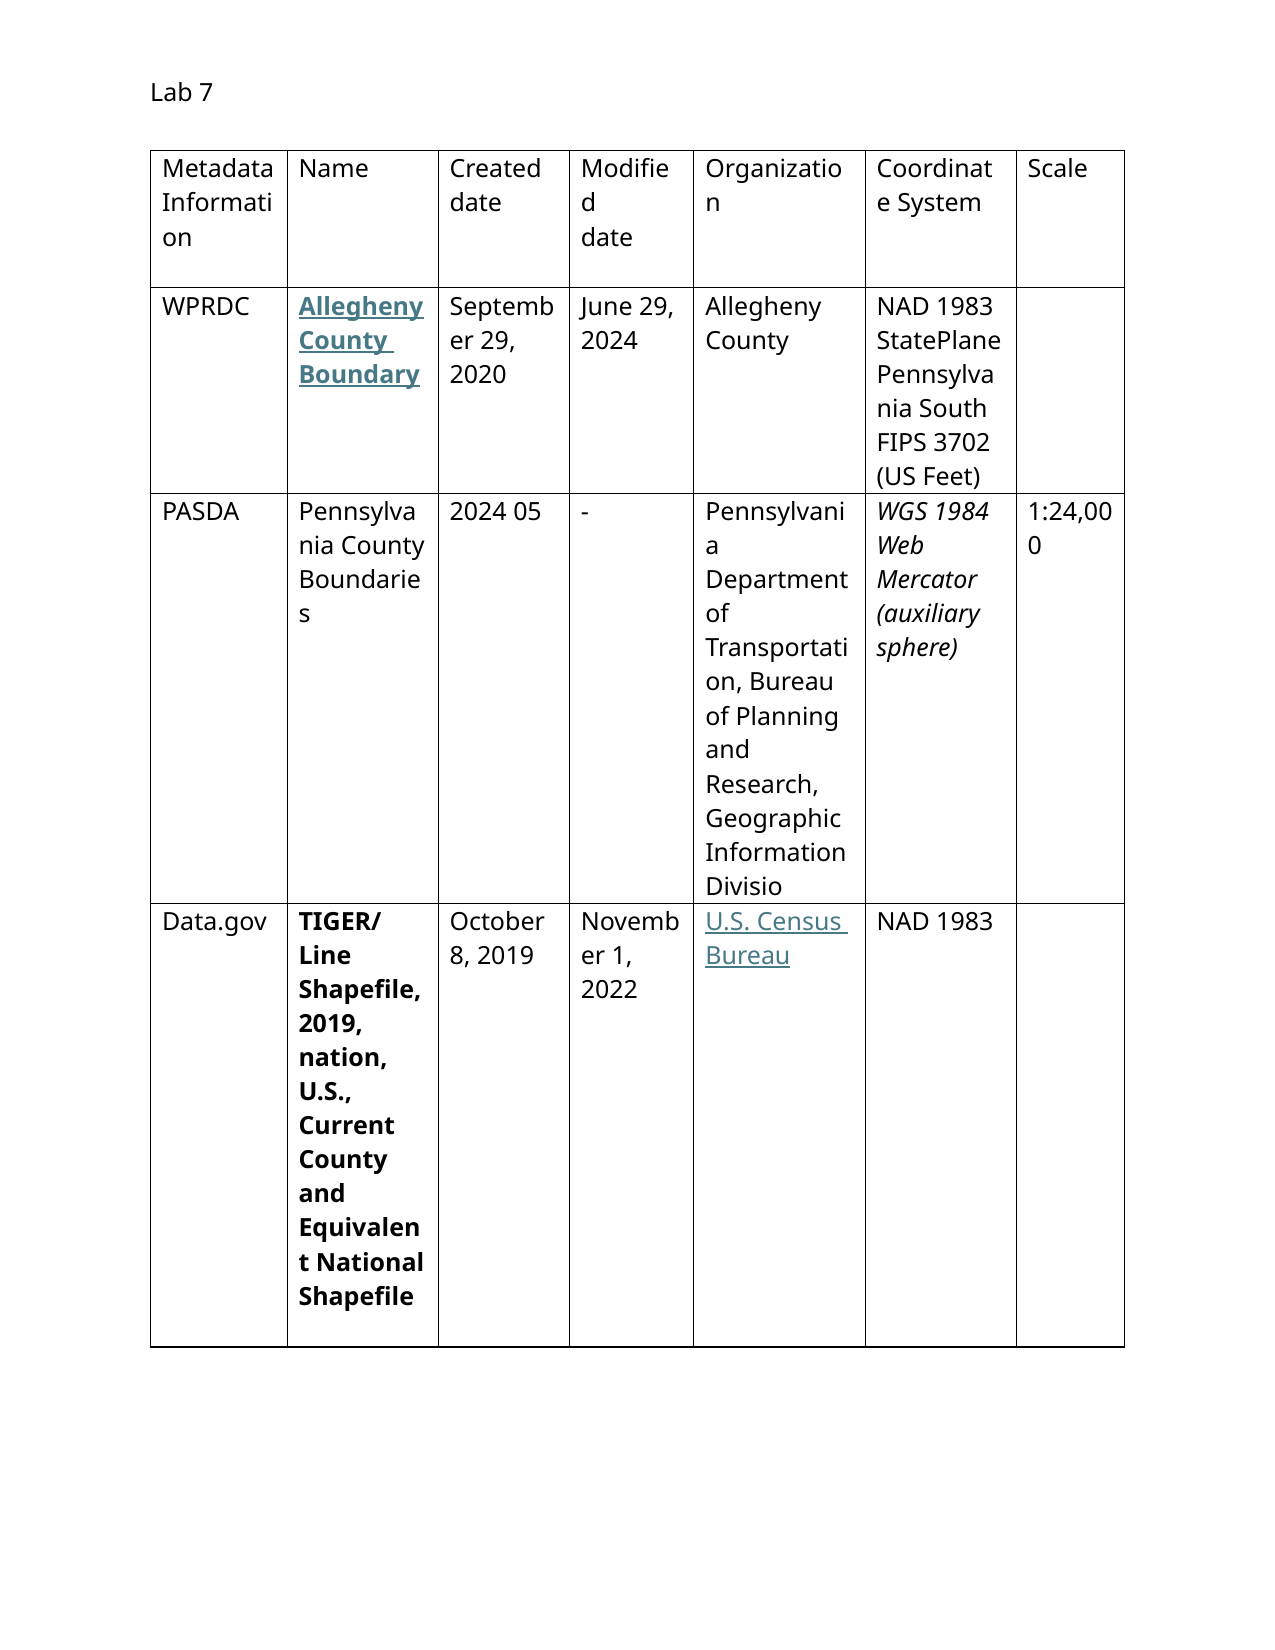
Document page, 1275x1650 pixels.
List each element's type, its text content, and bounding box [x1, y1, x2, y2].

table_cell November 1, 2022 [570, 904, 693, 1346]
table_cell Data.gov [151, 904, 287, 1346]
table_cell PASDA [151, 494, 287, 902]
table_cell Pennsylvania Department of Transportation, Bureau of Planning and Research, Geographic Information Divisio [694, 494, 865, 902]
table_cell Pennsylvania County Boundaries [288, 494, 438, 902]
table_header Coordinate System [866, 151, 1016, 287]
table_header Name [288, 151, 438, 287]
table_header Modified date [570, 151, 693, 287]
table_cell [1017, 288, 1124, 493]
table_cell U.S. Census Bureau [694, 904, 865, 1346]
table_cell September 29, 2020 [439, 288, 569, 493]
table_cell 2024 05 [439, 494, 569, 902]
table_cell - [570, 494, 693, 902]
table_cell Allegheny County [694, 288, 865, 493]
table_cell October 8, 2019 [439, 904, 569, 1346]
table_cell NAD 1983 StatePlane Pennsylvania South FIPS 3702 (US Feet) [866, 288, 1016, 493]
table_header Metadata Information [151, 151, 287, 287]
table_cell June 29, 2024 [570, 288, 693, 493]
table_header Created date [439, 151, 569, 287]
table_cell Allegheny County Boundary [288, 288, 438, 493]
table_cell TIGER/Line Shapefile, 2019, nation, U.S., Current County and Equivalent National Shapefile [288, 904, 438, 1346]
table_cell WGS 1984 Web Mercator (auxiliary sphere) [866, 494, 1016, 902]
table_cell 1:24,000 [1017, 494, 1124, 902]
table_header Scale [1017, 151, 1124, 287]
table_cell WPRDC [151, 288, 287, 493]
table_cell [1017, 904, 1124, 1346]
table_header Organization [694, 151, 865, 287]
table_cell NAD 1983 [866, 904, 1016, 1346]
